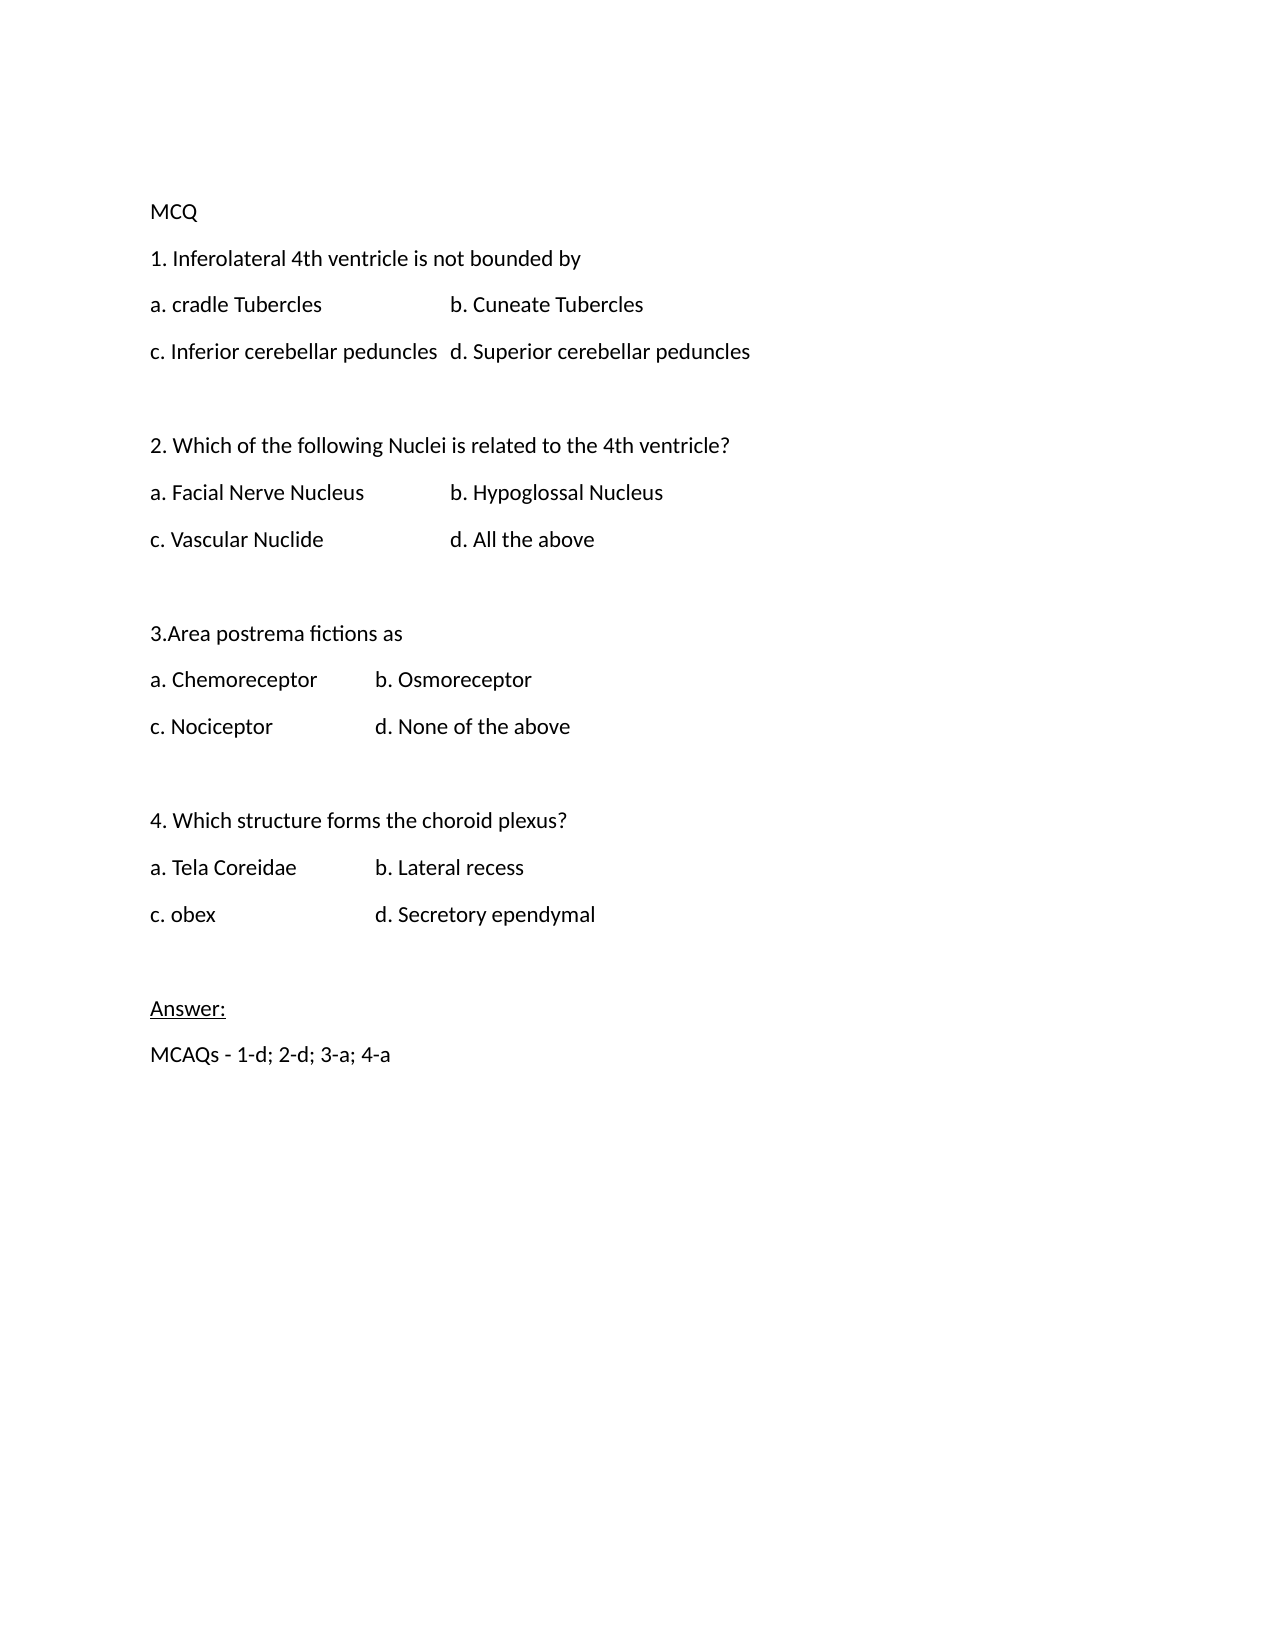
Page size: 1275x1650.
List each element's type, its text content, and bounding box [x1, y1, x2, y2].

text c. obex d. Secretory ependymal [150, 900, 1125, 928]
text MCAQs - 1-d; 2-d; 3-a; 4-a [150, 1041, 1125, 1069]
text 3.Area postrema fictions as [150, 619, 1125, 647]
text c. Vascular Nuclide d. All the above [150, 525, 1125, 553]
text a. Chemoreceptor b. Osmoreceptor [150, 666, 1125, 694]
text 2. Which of the following Nuclei is related to the 4th ventricle? [150, 431, 1125, 459]
text a. cradle Tubercles b. Cuneate Tubercles [150, 291, 1125, 319]
text 4. Which structure forms the choroid plexus? [150, 806, 1125, 834]
text a. Facial Nerve Nucleus b. Hypoglossal Nucleus [150, 478, 1125, 506]
text MCQ [150, 197, 1125, 225]
text Answer: [150, 994, 1125, 1022]
text 1. Inferolateral 4th ventricle is not bounded by [150, 244, 1125, 272]
text a. Tela Coreidae b. Lateral recess [150, 853, 1125, 881]
text c. Nociceptor d. None of the above [150, 712, 1125, 741]
text c. Inferior cerebellar peduncles d. Superior cerebellar peduncles [150, 337, 1125, 366]
